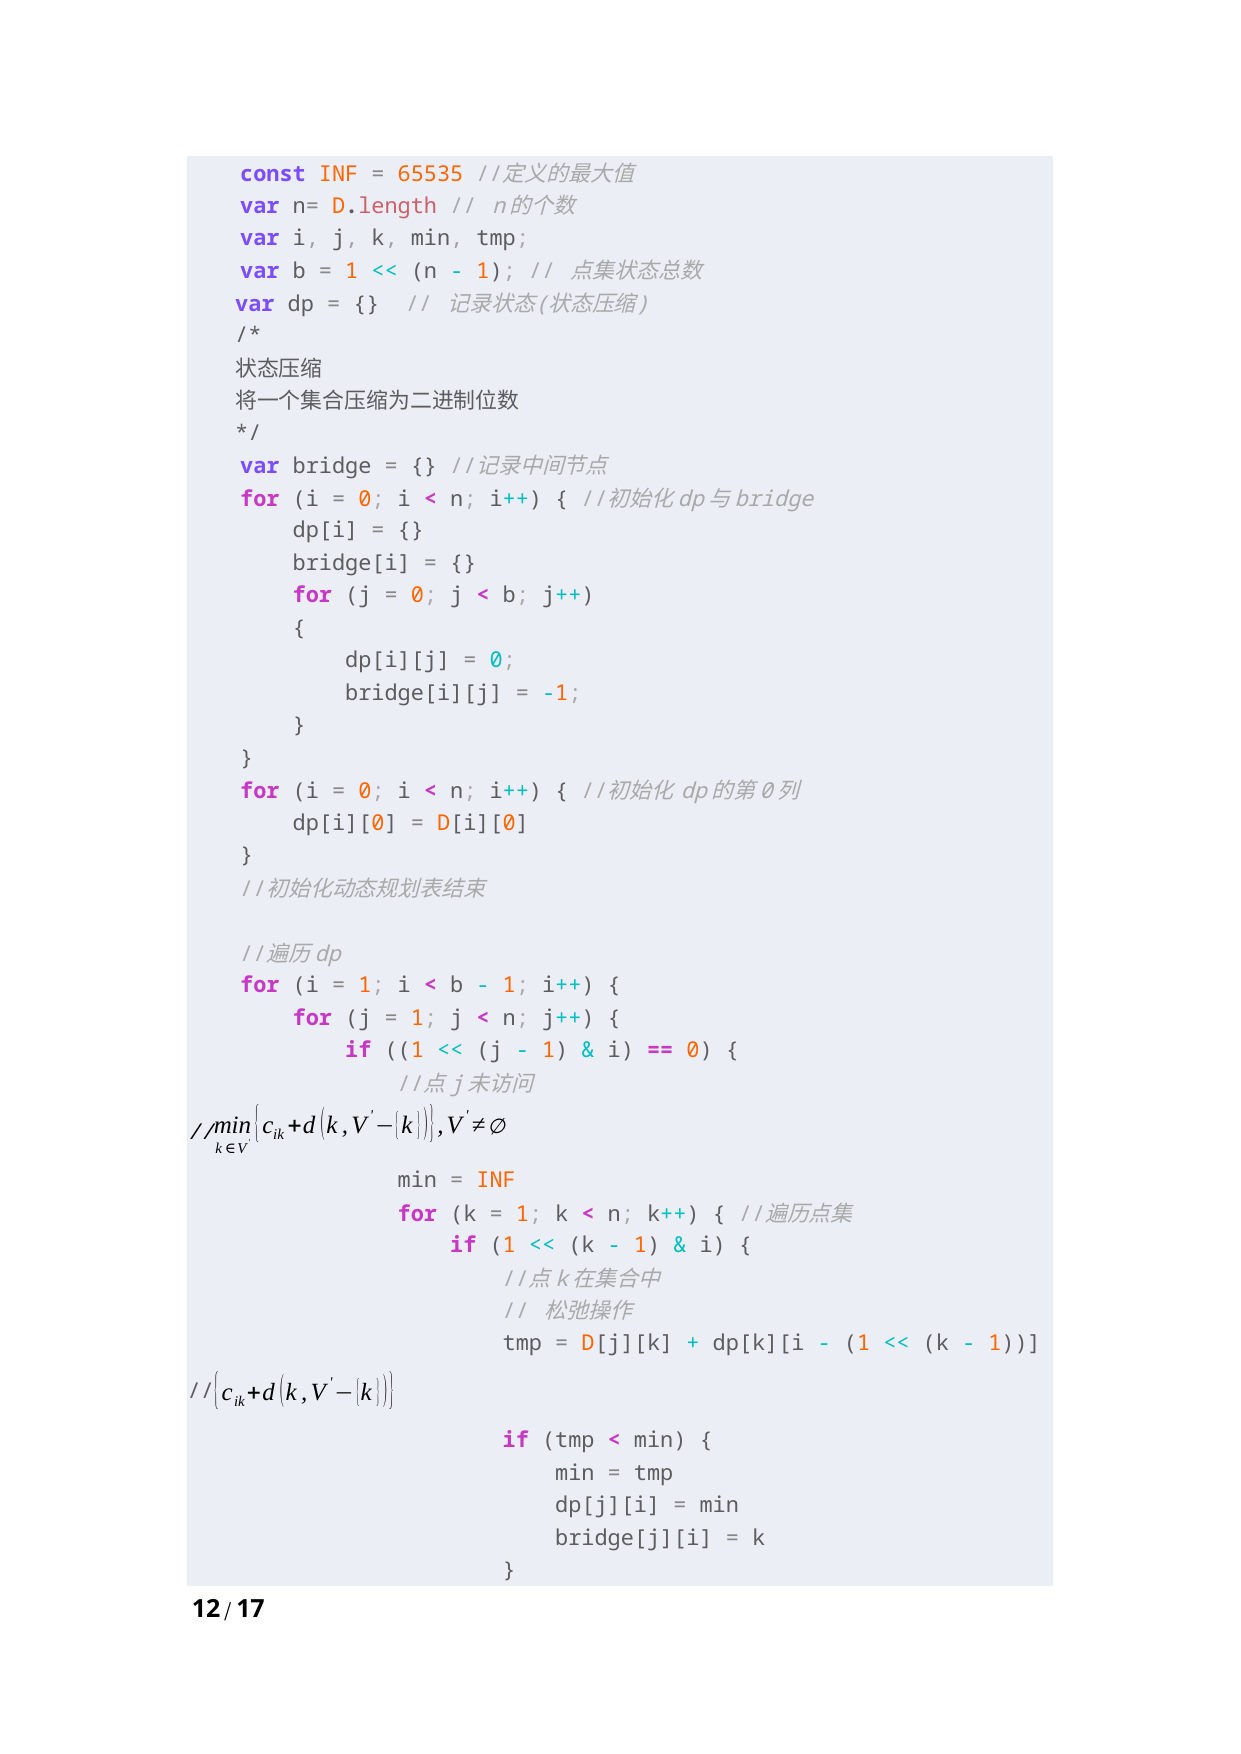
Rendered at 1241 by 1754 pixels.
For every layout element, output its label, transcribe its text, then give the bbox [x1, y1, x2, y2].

text } [187, 741, 1053, 773]
text 将一个集合压缩为二进制位数 [187, 383, 1053, 416]
text var i, j, k, min, tmp; [187, 221, 1053, 253]
text for (j = 0; j < b; j++) [187, 578, 1053, 611]
text min = tmp [187, 1456, 1053, 1488]
text // [187, 1098, 1053, 1163]
text for (i = 1; i < b - 1; i++) { [187, 968, 1053, 1001]
text /* [187, 318, 1053, 351]
text tmp = D[j][k] + dp[k][i - (1 << (k - 1))] // [187, 1326, 1053, 1423]
text for (j = 1; j < n; j++) { [187, 1001, 1053, 1033]
text 状态压缩 [187, 351, 1053, 383]
text { [187, 611, 1053, 643]
text // 松弛操作 [187, 1293, 1053, 1326]
text min = INF [187, 1163, 1053, 1196]
text var n= D.length // n的个数 [187, 188, 1053, 221]
text } [187, 1553, 1053, 1586]
text dp[i][0] = D[i][0] [187, 806, 1053, 838]
text dp[i][j] = 0; [187, 643, 1053, 676]
text bridge[i] = {} [187, 546, 1053, 578]
text //遍历dp [187, 936, 1053, 968]
text } [187, 708, 1053, 741]
text var dp = {} // 记录状态(状态压缩) [187, 286, 1053, 318]
text var b = 1 << (n - 1); // 点集状态总数 [187, 253, 1053, 286]
text //点k在集合中 [187, 1261, 1053, 1293]
text const INF = 65535 //定义的最大值 [187, 156, 1053, 188]
text //点j未访问 [187, 1066, 1053, 1098]
text if (1 << (k - 1) & i) { [187, 1228, 1053, 1261]
text dp[i] = {} [187, 513, 1053, 546]
text bridge[i][j] = -1; [187, 676, 1053, 708]
text dp[j][i] = min [187, 1488, 1053, 1521]
text } [187, 838, 1053, 871]
text //初始化动态规划表结束 [187, 871, 1053, 903]
text for (k = 1; k < n; k++) { //遍历点集 [187, 1196, 1053, 1228]
text for (i = 0; i < n; i++) { //初始化dp与bridge [187, 481, 1053, 513]
text if (tmp < min) { [187, 1423, 1053, 1456]
text for (i = 0; i < n; i++) { //初始化 dp的第0列 [187, 773, 1053, 806]
text */ [187, 416, 1053, 448]
text bridge[j][i] = k [187, 1521, 1053, 1553]
text var bridge = {} //记录中间节点 [187, 448, 1053, 481]
text if ((1 << (j - 1) & i) == 0) { [187, 1033, 1053, 1066]
